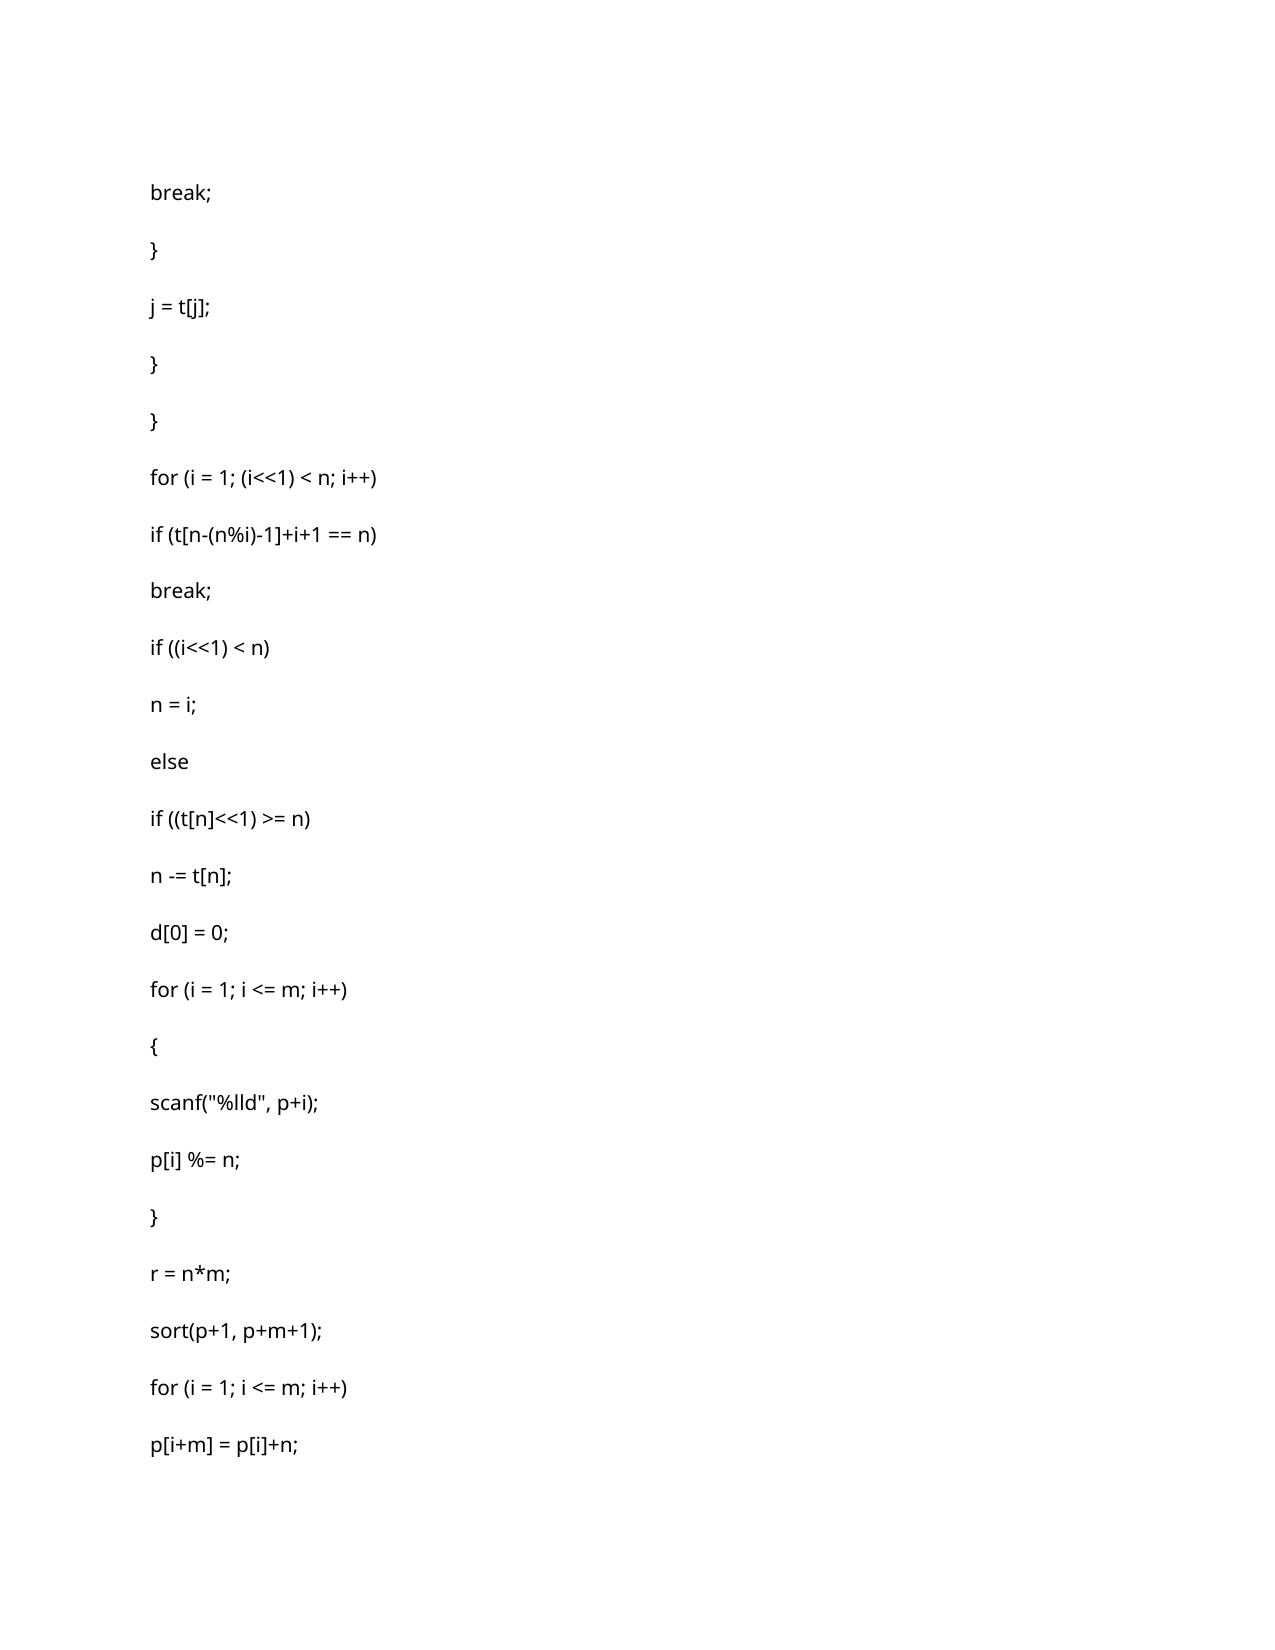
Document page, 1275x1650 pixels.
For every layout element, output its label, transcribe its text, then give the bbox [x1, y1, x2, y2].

text for (i = 1; i <= m; i++) [150, 975, 1125, 1003]
text if (t[n-(n%i)-1]+i+1 == n) [150, 520, 1125, 548]
text d[0] = 0; [150, 918, 1125, 946]
text if ((i<<1) < n) [150, 633, 1125, 662]
text n = i; [150, 690, 1125, 719]
text } [150, 349, 1125, 377]
text p[i] %= n; [150, 1145, 1125, 1174]
text sort(p+1, p+m+1); [150, 1316, 1125, 1344]
text break; [150, 178, 1125, 207]
text } [150, 406, 1125, 434]
text for (i = 1; i <= m; i++) [150, 1373, 1125, 1401]
text p[i+m] = p[i]+n; [150, 1430, 1125, 1458]
text scanf("%lld", p+i); [150, 1088, 1125, 1117]
text if ((t[n]<<1) >= n) [150, 804, 1125, 832]
text n -= t[n]; [150, 861, 1125, 889]
text break; [150, 577, 1125, 605]
text for (i = 1; (i<<1) < n; i++) [150, 463, 1125, 491]
text else [150, 747, 1125, 776]
text } [150, 235, 1125, 264]
text j = t[j]; [150, 292, 1125, 321]
text { [150, 1032, 1125, 1060]
text r = n*m; [150, 1259, 1125, 1287]
text } [150, 1202, 1125, 1231]
